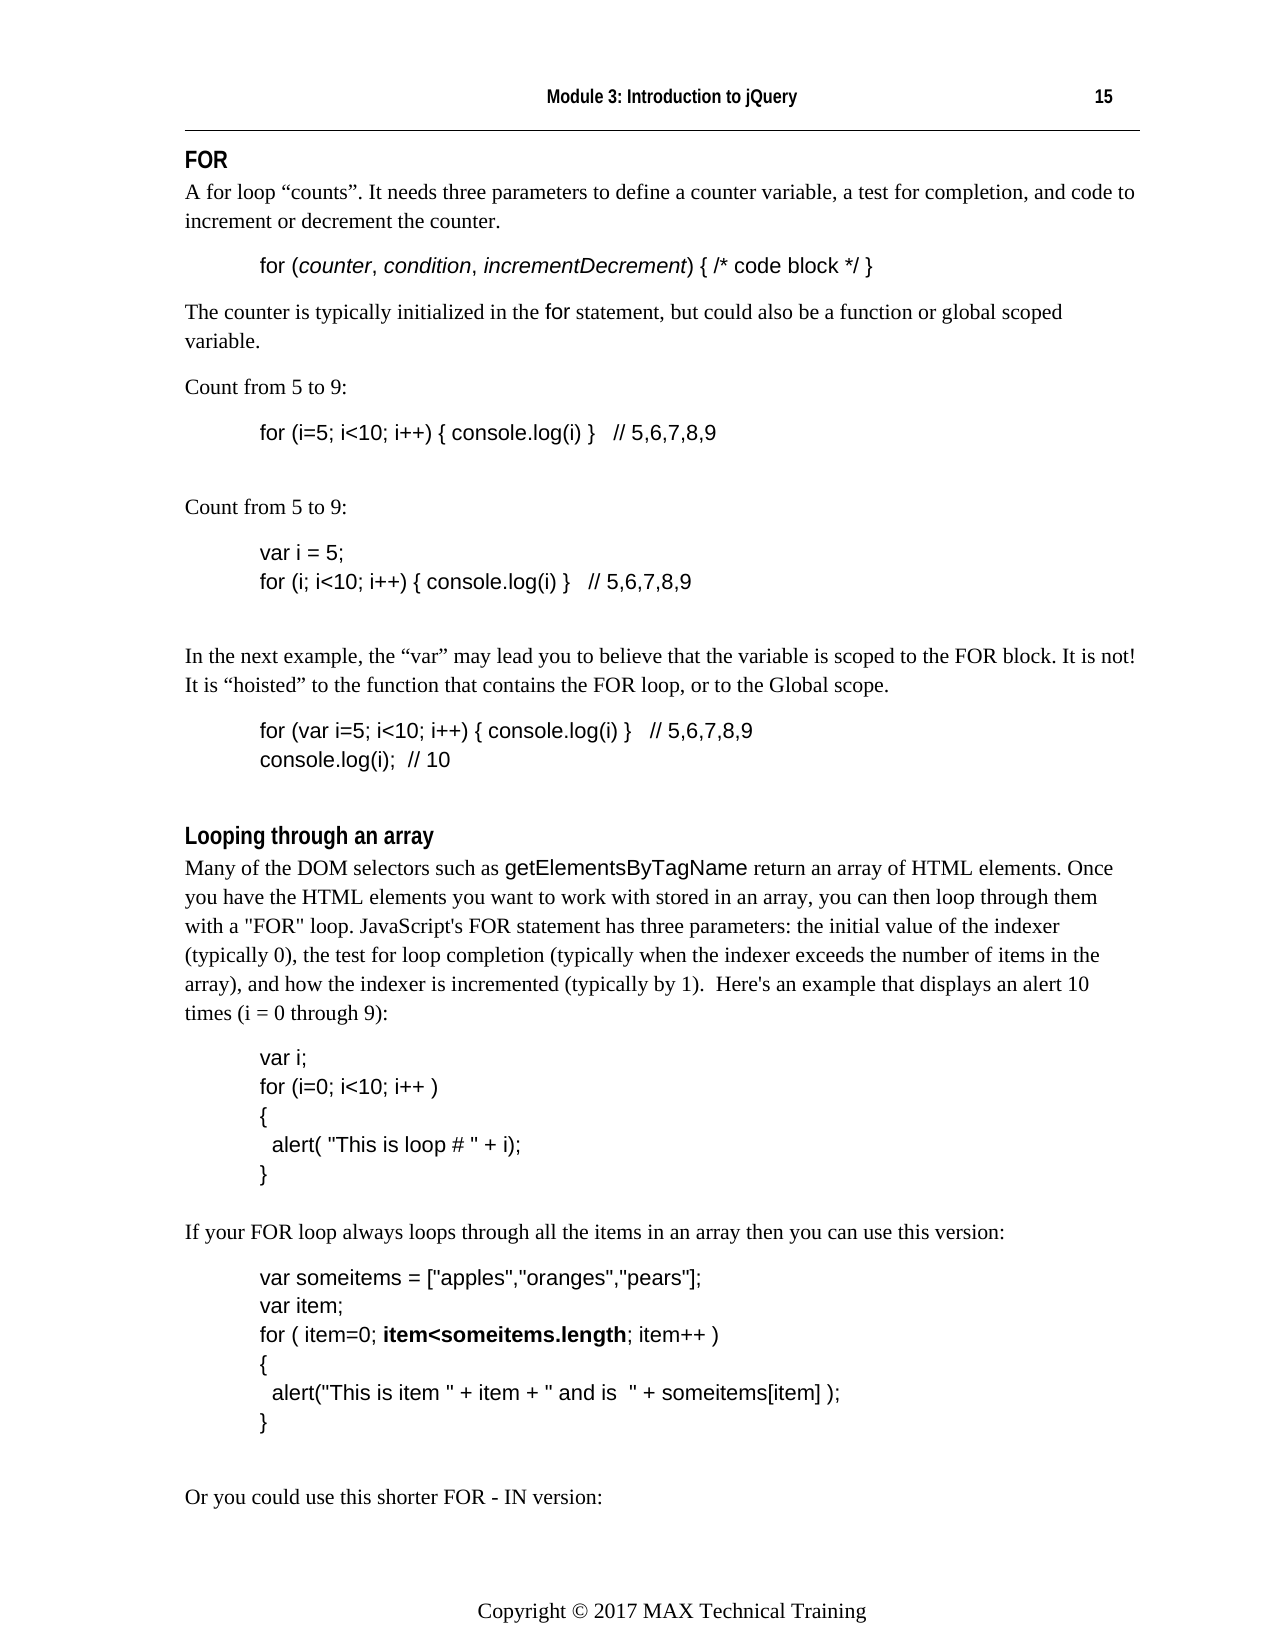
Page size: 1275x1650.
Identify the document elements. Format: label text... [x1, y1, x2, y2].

text for (var i=5; i<10; i++) { console.log(i) } // 5,6,7,8,9 [259, 718, 1140, 743]
text alert( "This is loop # " + i); [259, 1132, 1140, 1157]
text var i; [259, 1045, 1140, 1070]
text console.log(i); // 10 [259, 747, 1140, 772]
text for ( item=0; item<someitems.length; item++ ) [259, 1322, 1140, 1348]
text In the next example, the “var” may lead you to believe that the variable is scoped to the FOR block. It is not! It is “hoisted” to the function that contains the FOR loop, or to the Global scope. [184, 643, 1140, 697]
text Or you could use this shorter FOR - IN version: [184, 1484, 1140, 1509]
text var item; [259, 1293, 1140, 1319]
text If your FOR loop always loops through all the items in an array then you can use this version: [184, 1219, 1140, 1244]
text A for loop “counts”. It needs three parameters to define a counter variable, a test for completion, and code to increment or decrement the counter. [184, 179, 1140, 233]
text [259, 1380, 1140, 1406]
text for (i=0; i<10; i++ ) [259, 1074, 1140, 1099]
text } [259, 1409, 1140, 1434]
text The counter is typically initialized in the for statement, but could also be a function or global scoped variable. [184, 299, 1140, 353]
text var i = 5; [259, 539, 1140, 565]
text } [259, 1161, 1140, 1186]
text for (i=5; i<10; i++) { console.log(i) } // 5,6,7,8,9 [259, 419, 1140, 444]
subtitle Looping through an array [184, 821, 1140, 850]
subtitle FOR [184, 146, 1140, 175]
text for (i; i<10; i++) { console.log(i) } // 5,6,7,8,9 [259, 568, 1140, 594]
text { [259, 1103, 1140, 1128]
text Count from 5 to 9: [184, 374, 1140, 399]
text var someitems = ["apples","oranges","pears"]; [259, 1264, 1140, 1290]
text { [259, 1351, 1140, 1377]
text Count from 5 to 9: [184, 494, 1140, 519]
text for (counter, condition, incrementDecrement) { /* code block */ } [184, 253, 1140, 279]
text Many of the DOM selectors such as getElementsByTagName return an array of HTML elements. Once you have the HTML elements you want to work with stored in an array, you can then loop through them with a "FOR" loop. JavaScript's FOR statement has three parameters: the initial value of the indexer (typically 0), the test for loop completion (typically when the indexer exceeds the number of items in the array), and how the indexer is incremented (typically by 1). Here's an example that displays an alert 10 times (i = 0 through 9): [184, 854, 1140, 1025]
